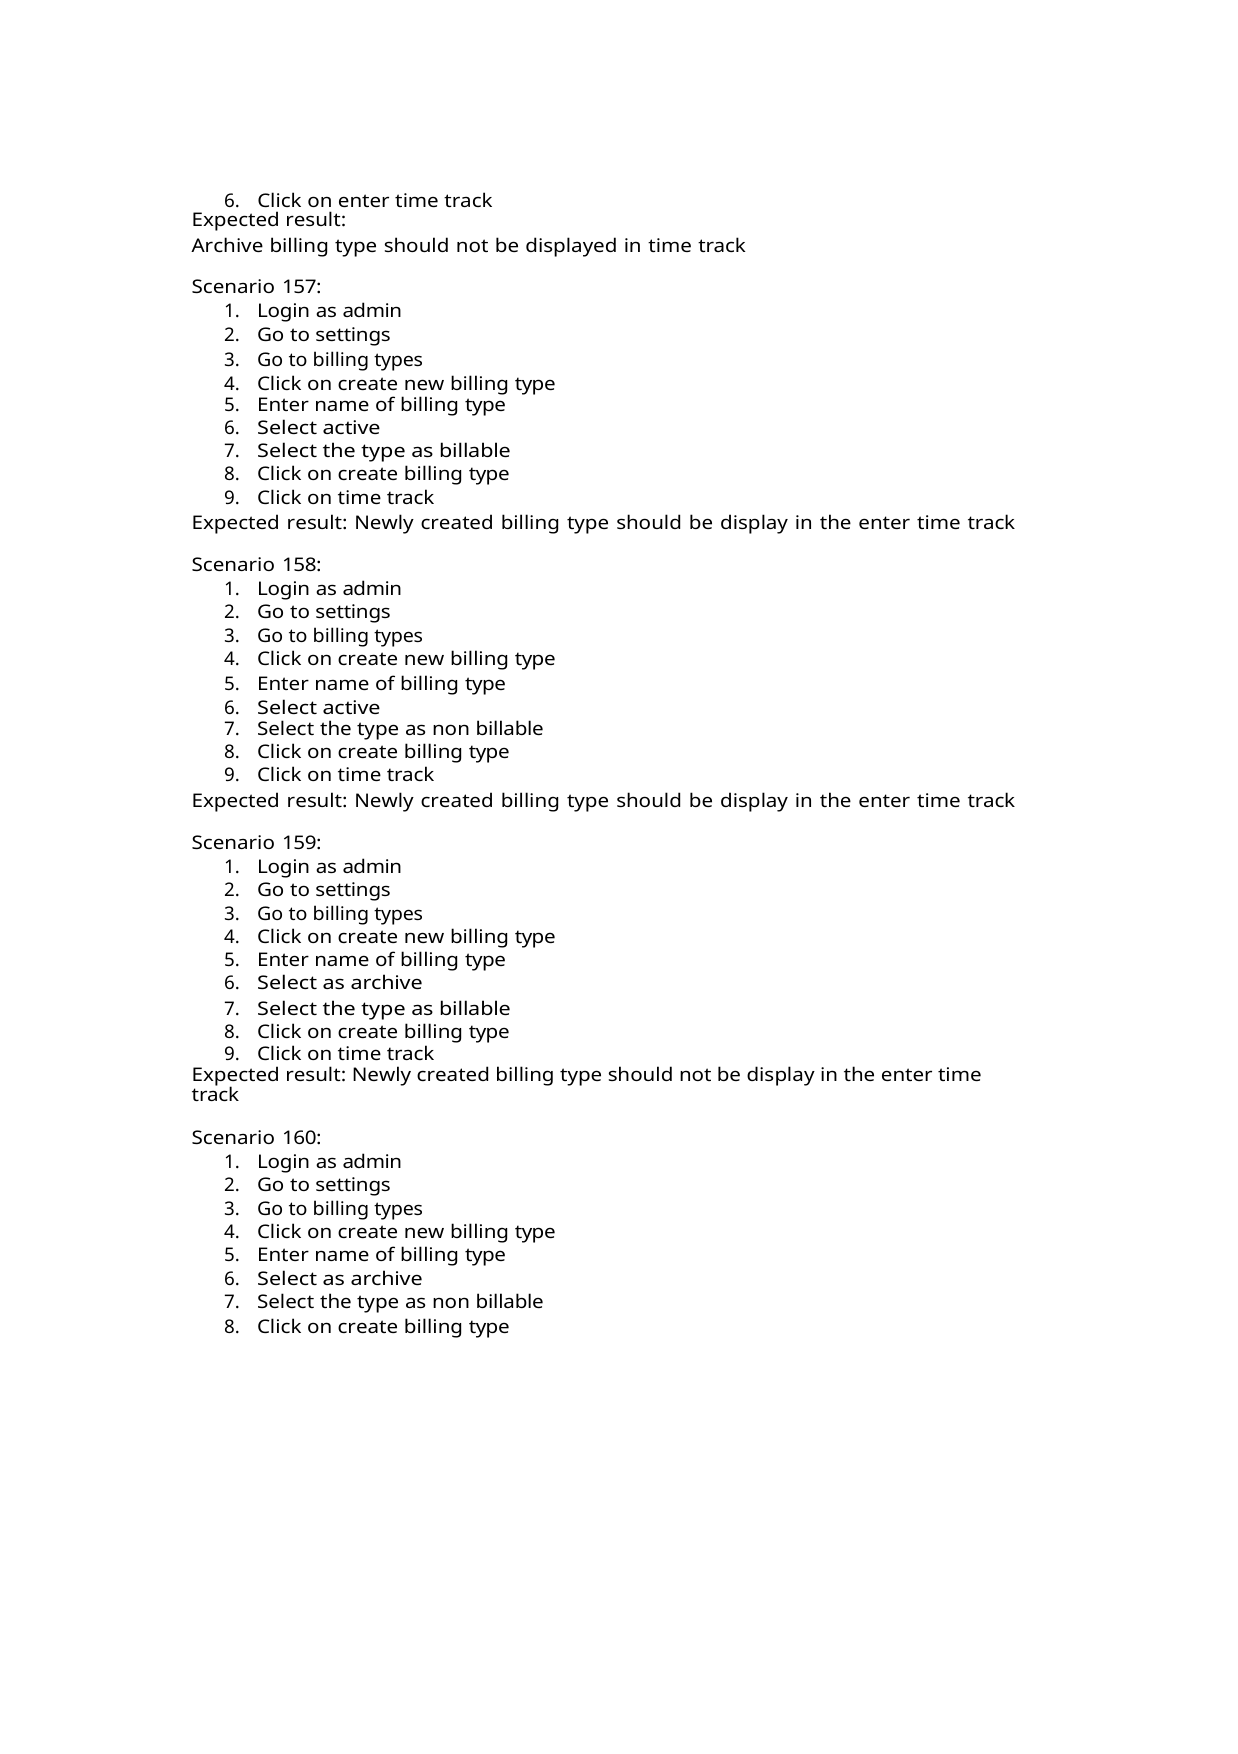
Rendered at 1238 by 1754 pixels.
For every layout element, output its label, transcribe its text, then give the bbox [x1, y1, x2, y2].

list Click on time track [224, 763, 1069, 787]
list Click on enter time track Expected result: [191, 191, 503, 232]
list Select the type as non billable [224, 1289, 1069, 1313]
text Scenario 158: [191, 551, 1069, 577]
list Select the type as billable [224, 439, 1069, 462]
list Click on create billing type [224, 1020, 1069, 1044]
list Enter name of billing type [224, 670, 1069, 696]
list Go to billing types [224, 901, 1069, 924]
list Select as archive [224, 971, 1069, 994]
list Select as archive [224, 1266, 1069, 1289]
list Login as admin [224, 1150, 1069, 1173]
text Expected result: Newly created billing type should be display in the enter time track [191, 509, 1069, 535]
list Go to settings [224, 878, 1069, 901]
list Go to settings [224, 600, 1069, 623]
list Enter name of billing type [224, 1243, 1069, 1266]
list Select the type as non billable [224, 719, 1069, 740]
list Go to billing types [224, 623, 1069, 647]
list Enter name of billing type [224, 395, 1069, 416]
list Go to billing types [224, 1196, 1069, 1220]
list Select the type as billable [224, 994, 1069, 1020]
list Select active [224, 416, 1069, 439]
list Click on create new billing type [224, 924, 1069, 948]
list Click on time track [224, 486, 1069, 509]
list Click on create billing type [224, 740, 1069, 763]
text Scenario 160: [191, 1124, 1069, 1150]
list Click on create billing type [224, 462, 1069, 486]
list Enter name of billing type [224, 948, 1069, 971]
text Expected result: Newly created billing type should be display in the enter time track [191, 787, 1069, 813]
list Click on create new billing type [224, 372, 1069, 395]
list Go to settings [224, 1173, 1069, 1196]
list Select active [224, 696, 1069, 719]
text Archive billing type should not be displayed in time track [191, 232, 1069, 257]
list Click on create new billing type [224, 647, 1069, 670]
list Go to billing types [224, 346, 1069, 372]
text Expected result: Newly created billing type should not be display in the enter time track [191, 1066, 1027, 1106]
list Click on time track [224, 1044, 1069, 1064]
list Login as admin [224, 577, 1069, 600]
text Scenario 157: [191, 273, 1069, 299]
text Scenario 159: [191, 829, 1069, 855]
list Click on create billing type [224, 1313, 1069, 1339]
list Login as admin [224, 855, 1069, 878]
list Click on create new billing type [224, 1220, 1069, 1243]
list Go to settings [224, 322, 1069, 346]
list Login as admin [224, 299, 1069, 322]
